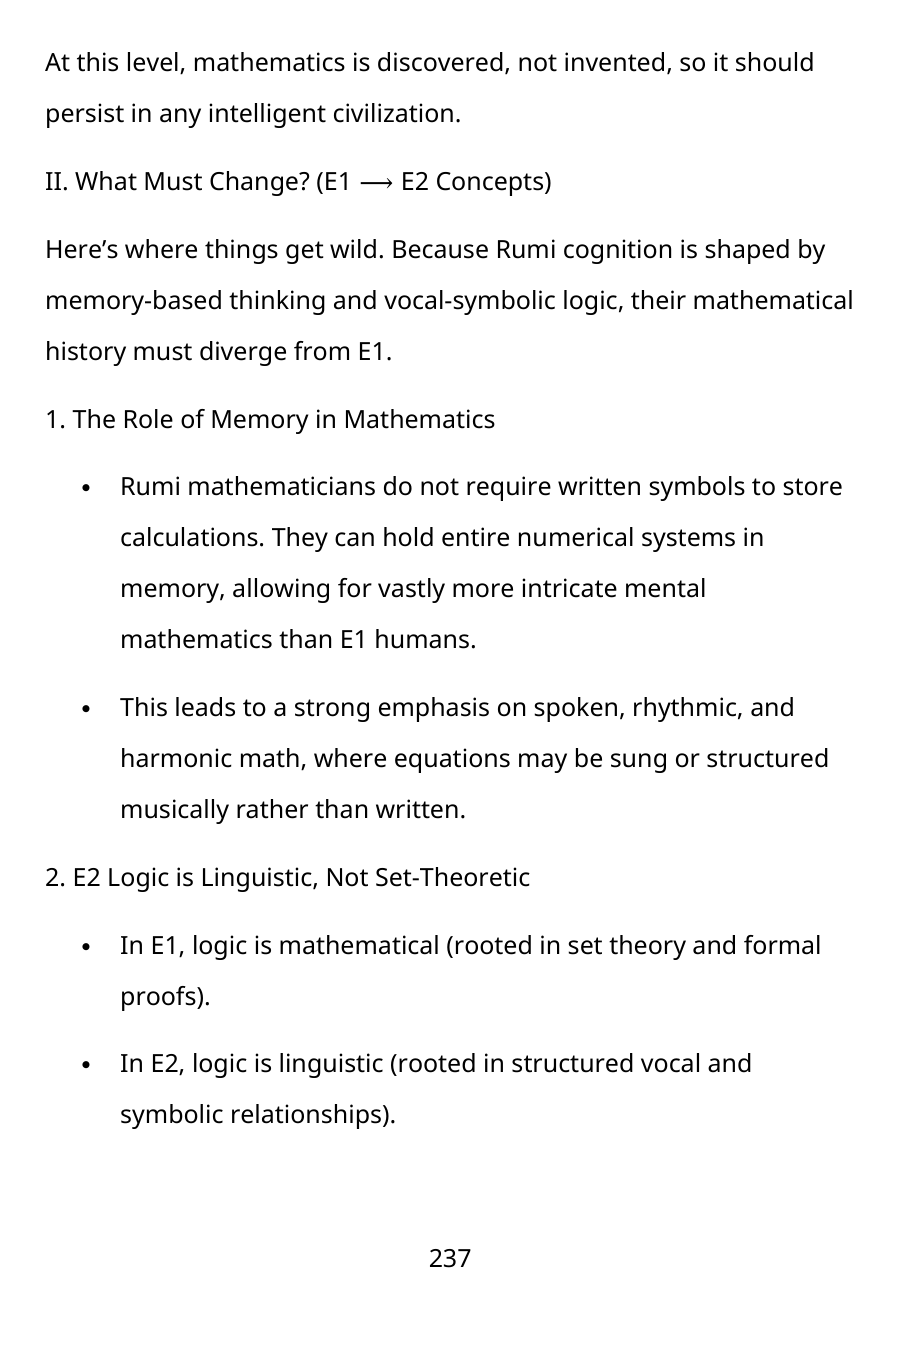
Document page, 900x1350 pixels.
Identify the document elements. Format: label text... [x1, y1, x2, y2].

list This leads to a strong emphasis on spoken, rhythmic, and harmonic math, where equations may be sung or structured musically rather than written. [82, 690, 855, 826]
text 2. E2 Logic is Linguistic, Not Set-Theoretic [45, 859, 855, 894]
list In E1, logic is mathematical (rooted in set theory and formal proofs). [82, 927, 855, 1012]
text Here’s where things get wild. Because Rumi cognition is shaped by memory-based thinking and vocal-symbolic logic, their mathematical history must diverge from E1. [45, 231, 855, 368]
text At this level, mathematics is discovered, not invented, so it should persist in any intelligent civilization. [45, 45, 855, 130]
list In E2, logic is linguistic (rooted in structured vocal and symbolic relationships). [82, 1046, 855, 1131]
text 1. The Role of Memory in Mathematics [45, 401, 855, 435]
list Rumi mathematicians do not require written symbols to store calculations. They can hold entire numerical systems in memory, allowing for vastly more intricate mental mathematics than E1 humans. [82, 469, 855, 656]
text II. What Must Change? (E1 ⟶ E2 Concepts) [45, 164, 855, 198]
